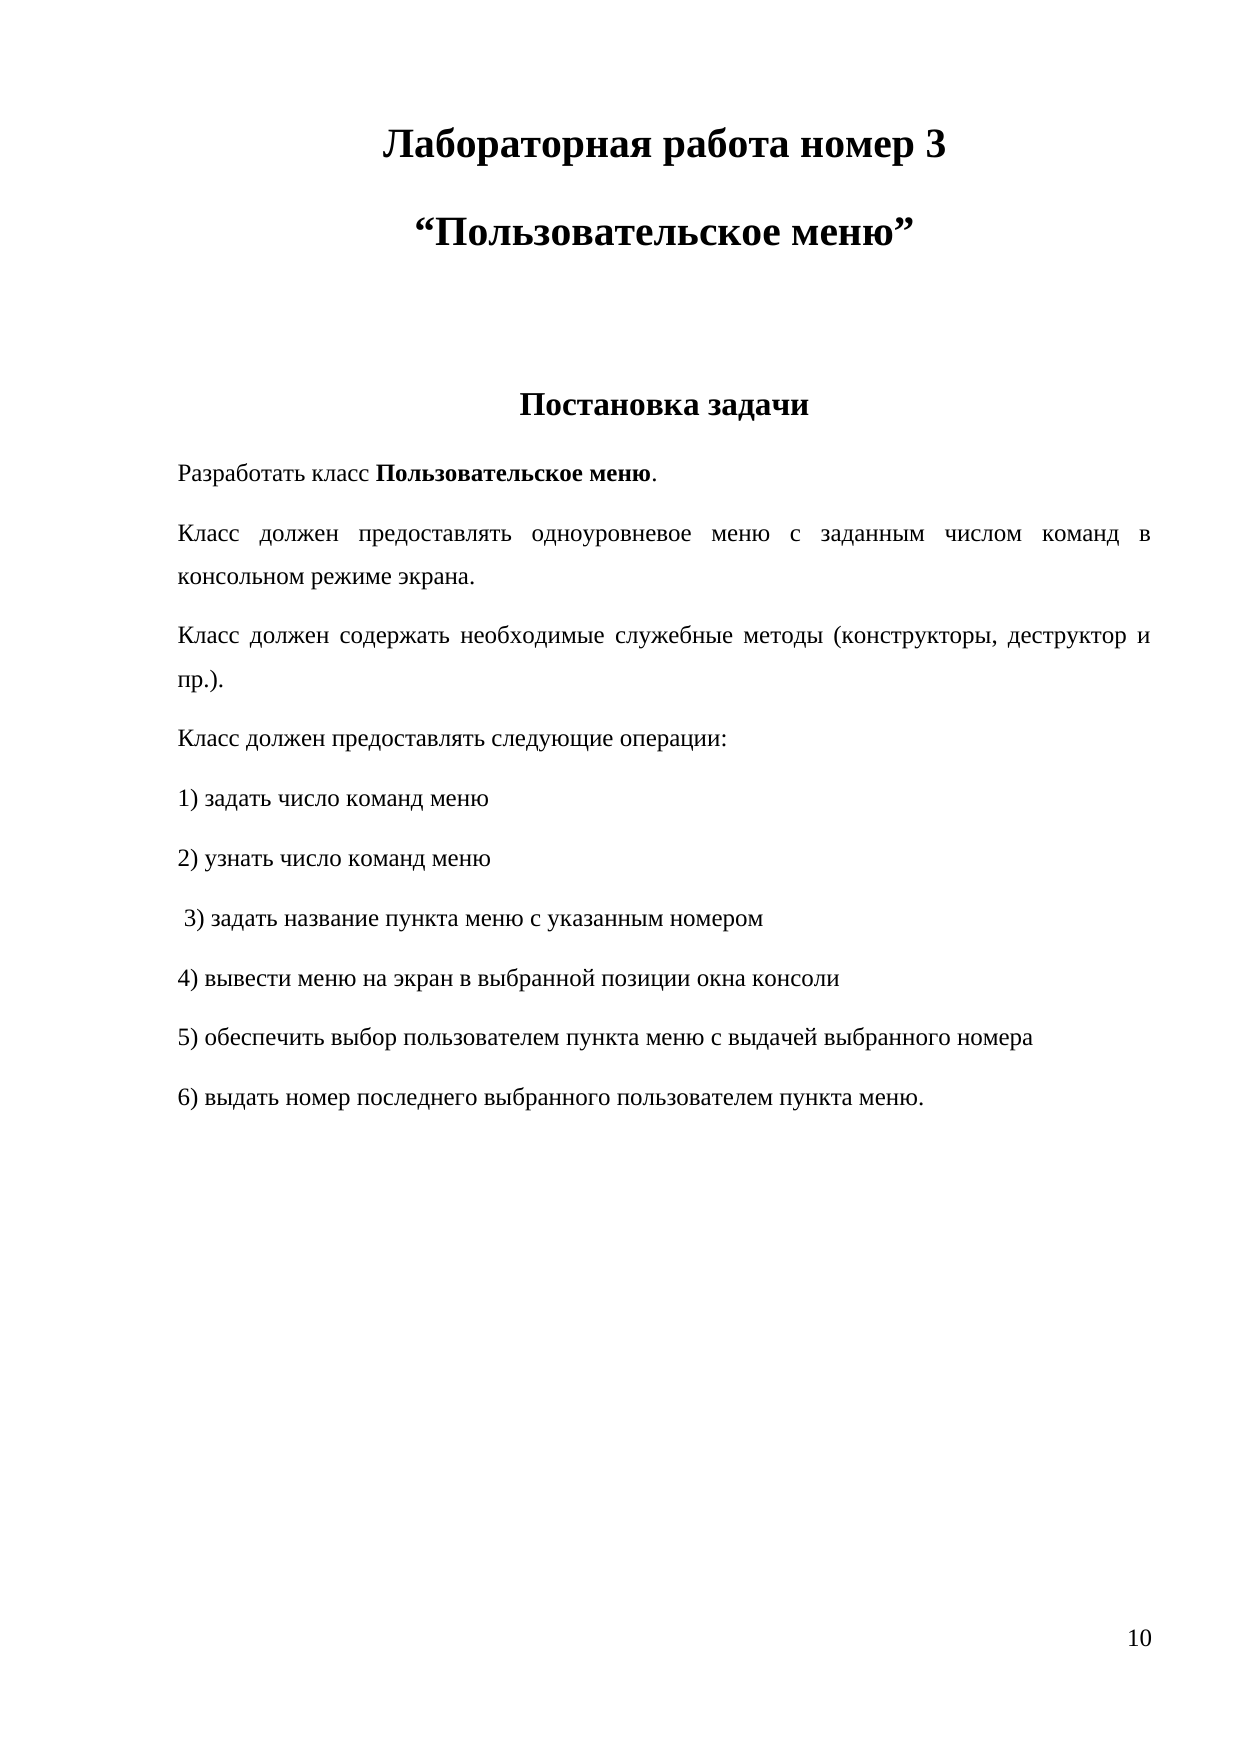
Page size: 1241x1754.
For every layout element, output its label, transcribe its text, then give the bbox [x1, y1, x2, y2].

text 1) задать число команд меню [177, 783, 1152, 812]
text Постановка задачи [177, 384, 1152, 422]
text 3) задать название пункта меню с указанным номером [177, 903, 1152, 932]
text 6) выдать номер последнего выбранного пользователем пункта меню. [177, 1082, 1152, 1111]
text 2) узнать число команд меню [177, 843, 1152, 872]
text 5) обеспечить выбор пользователем пункта меню с выдачей выбранного номера [177, 1022, 1152, 1051]
text Лабораторная работа номер 3 [177, 118, 1152, 166]
text “Пользовательское меню” [177, 207, 1152, 254]
text 4) вывести меню на экран в выбранной позиции окна консоли [177, 963, 1152, 991]
text Класс должен предоставлять следующие операции: [177, 723, 1152, 752]
text Класс должен предоставлять одноуровневое меню с заданным числом команд в консольном режиме экрана. [177, 518, 1152, 589]
text Разработать класс Пользовательское меню. [177, 458, 1152, 487]
text Класс должен содержать необходимые служебные методы (конструкторы, деструктор и пр.). [177, 621, 1152, 692]
